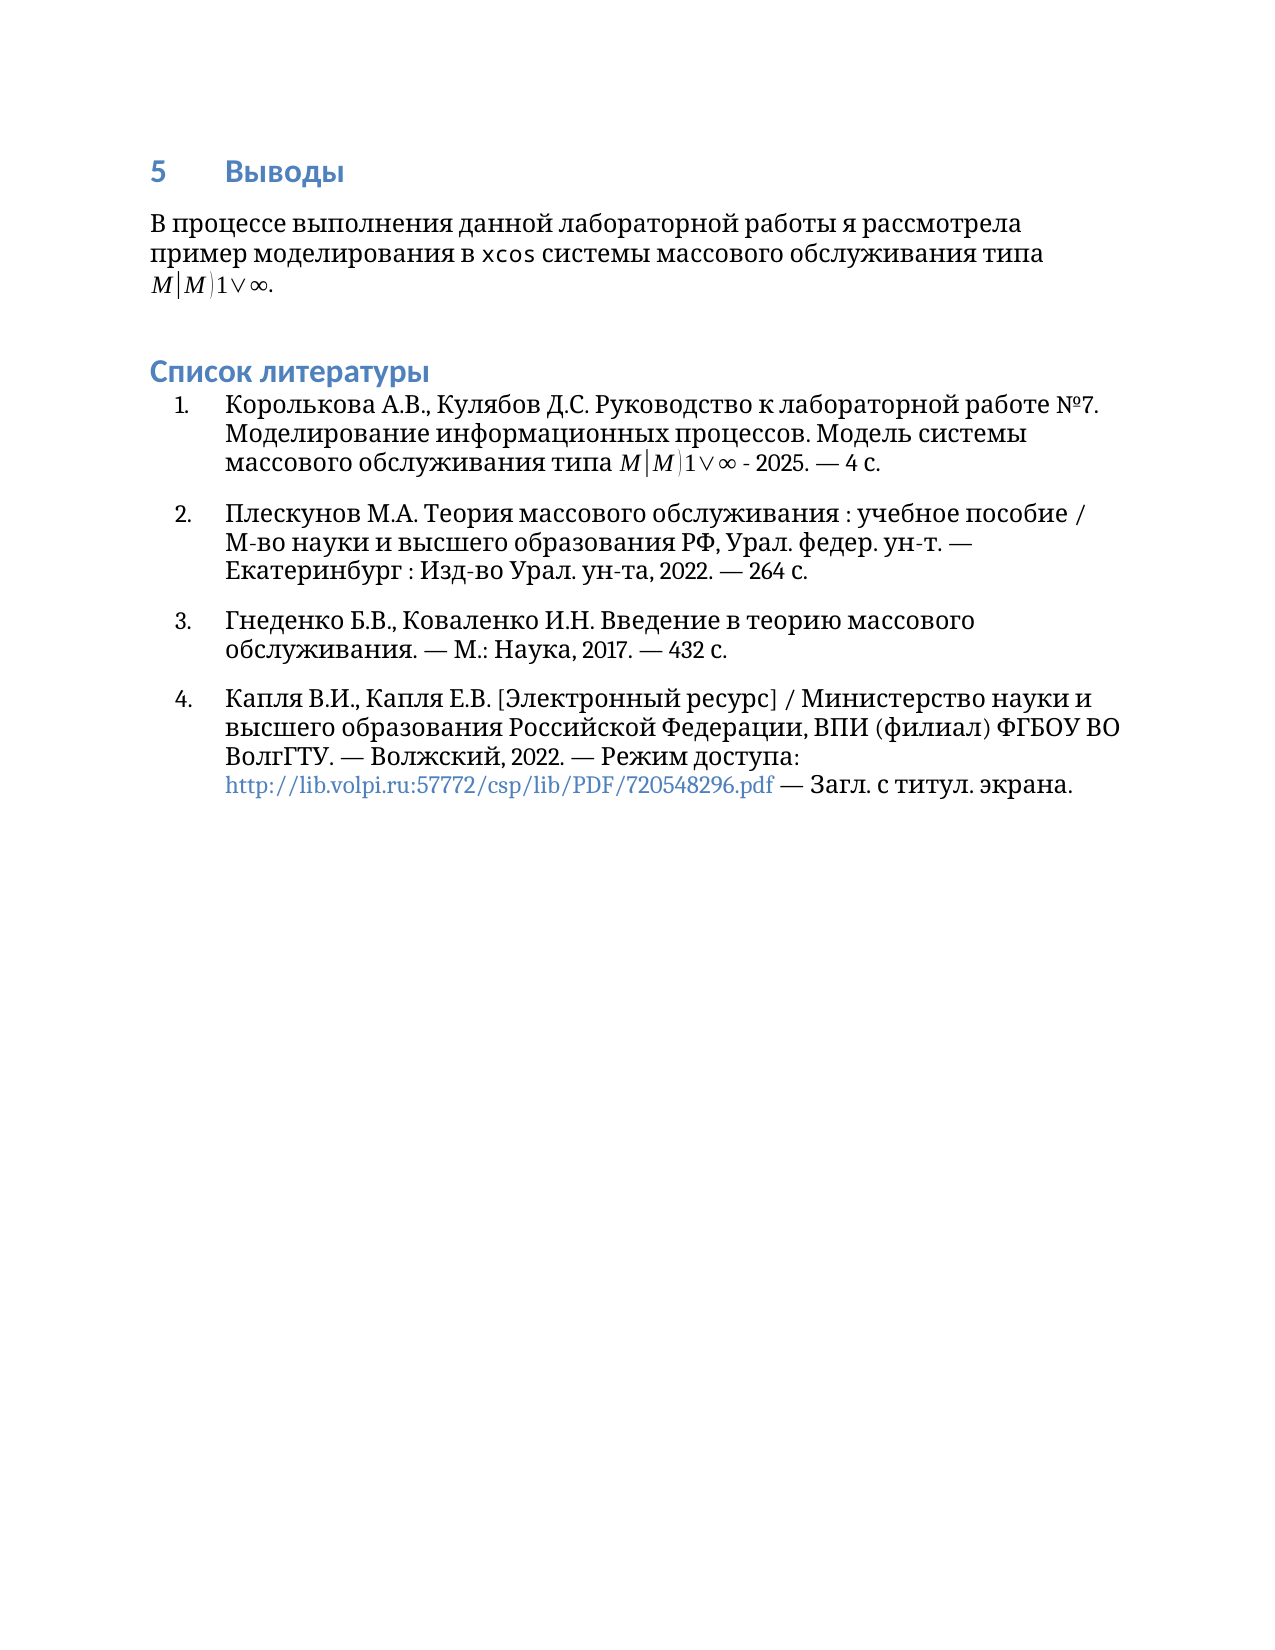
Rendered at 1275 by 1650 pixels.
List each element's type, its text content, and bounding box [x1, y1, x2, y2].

list Плескунов М.А. Теория массового обслуживания : учебное пособие / М‑во науки и высшего образования РФ, Урал. федер. ун‑т. — Екатеринбург : Изд‑во Урал. ун‑та, 2022. — 264 с. [175, 500, 1125, 586]
list Гнеденко Б.В., Коваленко И.Н. Введение в теорию массового обслуживания. — М.: Наука, 2017. — 432 с. [175, 607, 1125, 664]
list Королькова А.В., Кулябов Д.С. Руководство к лабораторной работе №7. Моделирование информационных процессов. Модель системы массового обслуживания типа - 2025. — 4 с. [175, 391, 1125, 479]
subtitle 5 Выводы [150, 150, 1125, 191]
list Капля В.И., Капля Е.В. [Электронный ресурс] / Министерство науки и высшего образования Российской Федерации, ВПИ (филиал) ФГБОУ ВО ВолгГТУ. — Волжский, 2022. — Режим доступа: http://lib.volpi.ru:57772/csp/lib/PDF/720548296.pdf — Загл. с титул. экрана. [175, 685, 1125, 800]
subtitle Список литературы [150, 350, 1125, 391]
text В процессе выполнения данной лабораторной работы я рассмотрела пример моделирования в xcos системы массового обслуживания типа . [150, 209, 1125, 300]
